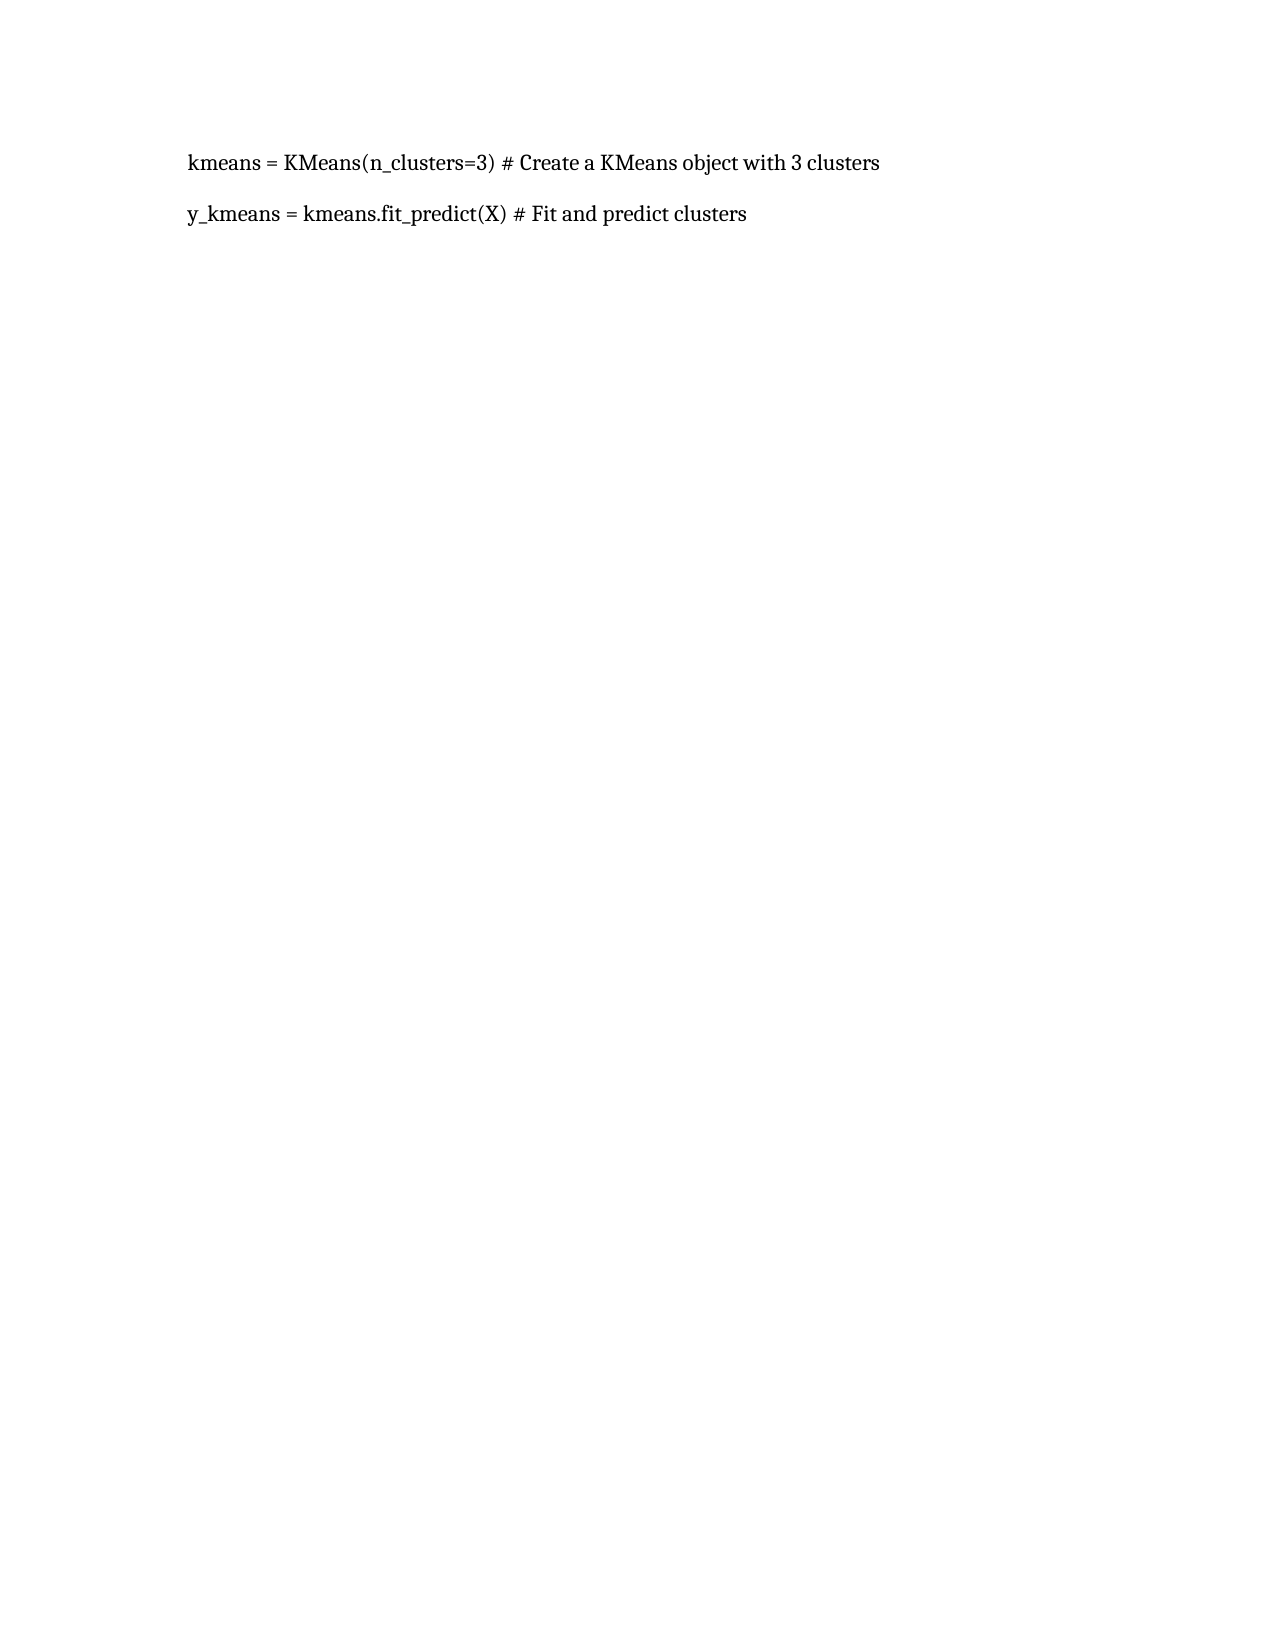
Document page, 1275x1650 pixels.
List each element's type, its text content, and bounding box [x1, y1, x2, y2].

text y_kmeans = kmeans.fit_predict(X) # Fit and predict clusters [187, 201, 1087, 227]
text kmeans = KMeans(n_clusters=3) # Create a KMeans object with 3 clusters [187, 150, 1087, 176]
